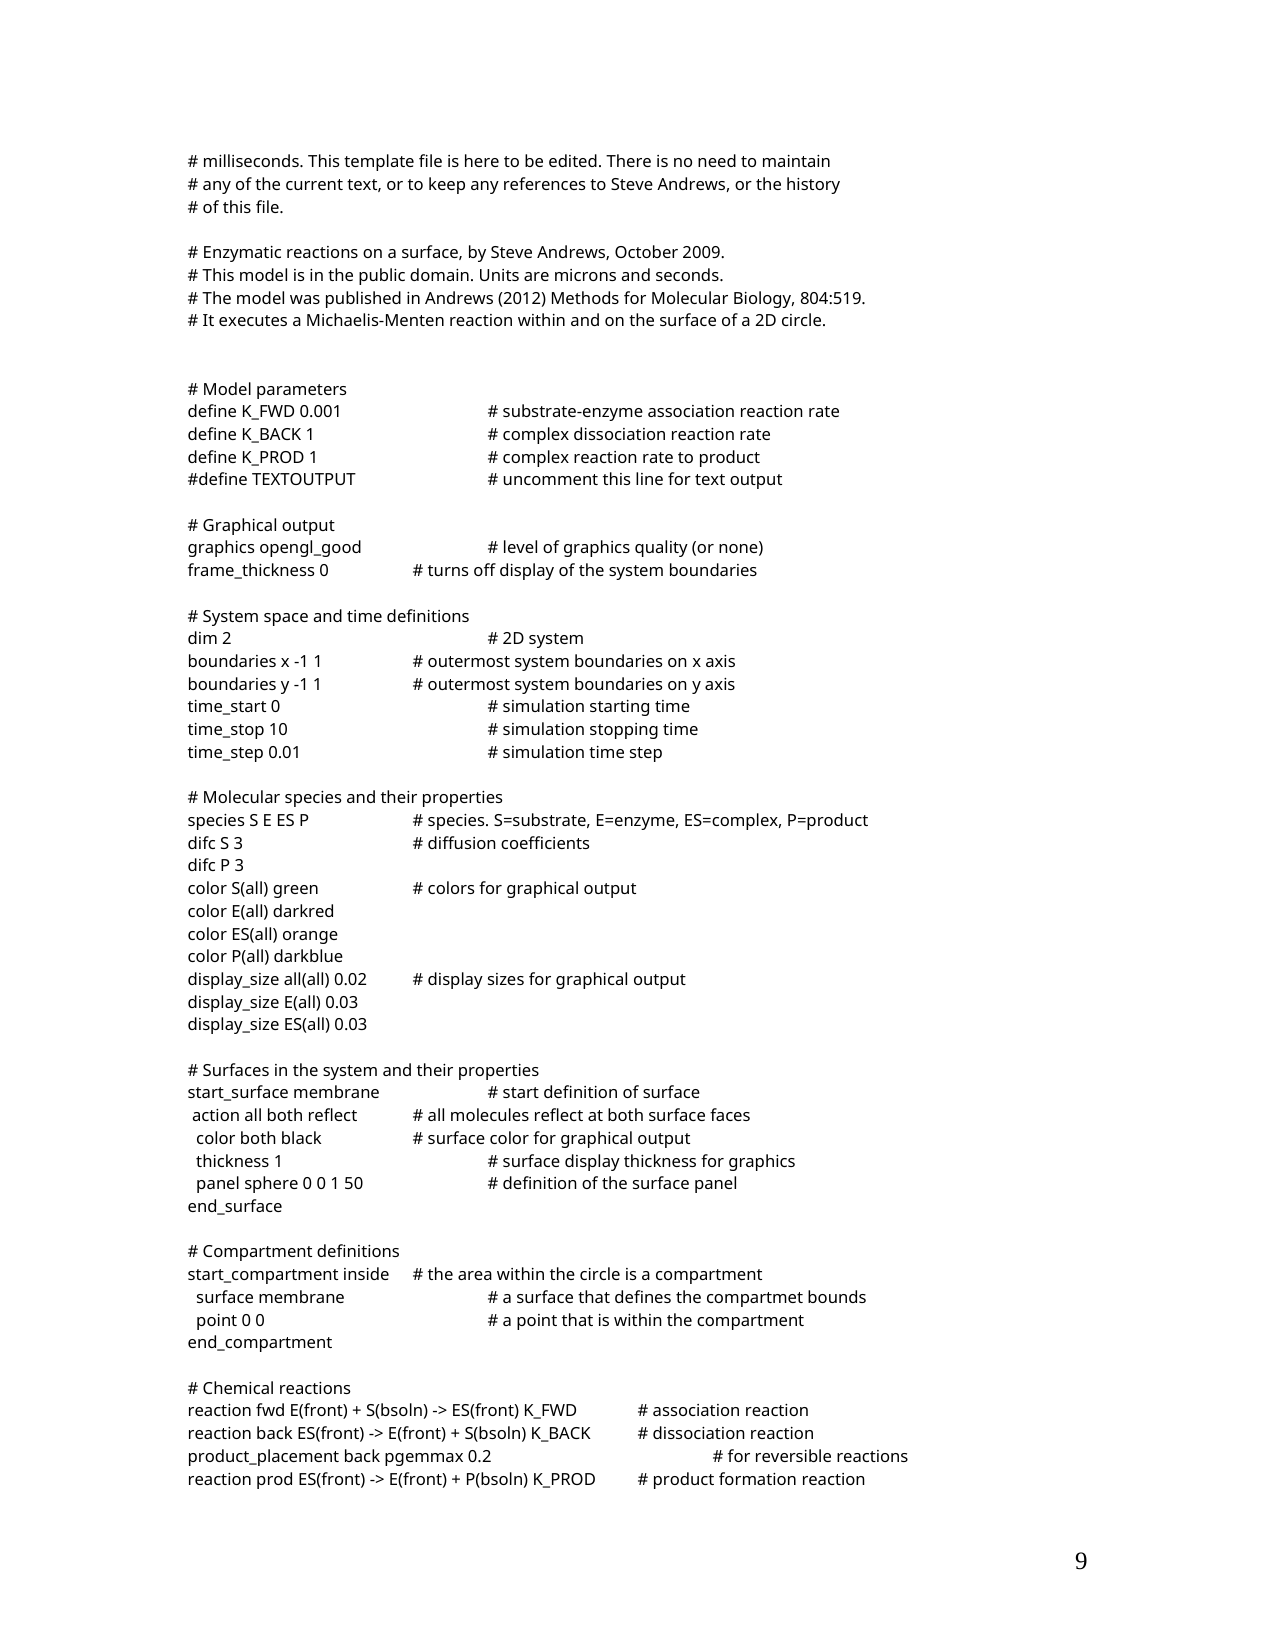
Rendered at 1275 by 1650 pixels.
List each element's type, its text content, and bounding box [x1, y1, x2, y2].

text boundaries y -1 1 # outermost system boundaries on y axis [187, 672, 1087, 695]
text # It executes a Michaelis-Menten reaction within and on the surface of a 2D circle. [187, 309, 1087, 332]
text display_size E(all) 0.03 [187, 990, 1087, 1013]
text product_placement back pgemmax 0.2 # for reversible reactions [187, 1444, 1087, 1467]
text reaction fwd E(front) + S(bsoln) -> ES(front) K_FWD # association reaction [187, 1399, 1087, 1422]
text species S E ES P # species. S=substrate, E=enzyme, ES=complex, P=product [187, 808, 1087, 831]
text # Enzymatic reactions on a surface, by Steve Andrews, October 2009. [187, 241, 1087, 263]
text action all both reflect # all molecules reflect at both surface faces [187, 1104, 1087, 1126]
text # Chemical reactions [187, 1376, 1087, 1399]
text start_compartment inside # the area within the circle is a compartment [187, 1263, 1087, 1285]
text # Molecular species and their properties [187, 786, 1087, 808]
text define K_FWD 0.001 # substrate-enzyme association reaction rate [187, 400, 1087, 422]
text panel sphere 0 0 1 50 # definition of the surface panel [187, 1172, 1087, 1194]
text thickness 1 # surface display thickness for graphics [187, 1149, 1087, 1172]
text # Model parameters [187, 377, 1087, 400]
text difc P 3 [187, 854, 1087, 877]
text color ES(all) orange [187, 922, 1087, 945]
text display_size ES(all) 0.03 [187, 1013, 1087, 1036]
text reaction back ES(front) -> E(front) + S(bsoln) K_BACK # dissociation reaction [187, 1422, 1087, 1444]
text surface membrane # a surface that defines the compartmet bounds [187, 1285, 1087, 1308]
text color S(all) green # colors for graphical output [187, 877, 1087, 899]
text graphics opengl_good # level of graphics quality (or none) [187, 536, 1087, 559]
text frame_thickness 0 # turns off display of the system boundaries [187, 559, 1087, 581]
text point 0 0 # a point that is within the compartment [187, 1308, 1087, 1331]
text # Graphical output [187, 513, 1087, 536]
text end_compartment [187, 1331, 1087, 1353]
text difc S 3 # diffusion coefficients [187, 831, 1087, 854]
text end_surface [187, 1194, 1087, 1217]
text dim 2 # 2D system [187, 627, 1087, 649]
text time_start 0 # simulation starting time [187, 695, 1087, 718]
text define K_PROD 1 # complex reaction rate to product [187, 445, 1087, 468]
text # milliseconds. This template file is here to be edited. There is no need to maintain [187, 150, 1087, 173]
text reaction prod ES(front) -> E(front) + P(bsoln) K_PROD # product formation reaction [187, 1467, 1087, 1490]
text # any of the current text, or to keep any references to Steve Andrews, or the history [187, 173, 1087, 195]
text # System space and time definitions [187, 604, 1087, 627]
text #define TEXTOUTPUT # uncomment this line for text output [187, 468, 1087, 491]
text start_surface membrane # start definition of surface [187, 1081, 1087, 1104]
text define K_BACK 1 # complex dissociation reaction rate [187, 422, 1087, 445]
text # Surfaces in the system and their properties [187, 1058, 1087, 1081]
text # Compartment definitions [187, 1240, 1087, 1263]
text display_size all(all) 0.02 # display sizes for graphical output [187, 967, 1087, 990]
text # This model is in the public domain. Units are microns and seconds. [187, 263, 1087, 286]
text boundaries x -1 1 # outermost system boundaries on x axis [187, 649, 1087, 672]
text color both black # surface color for graphical output [187, 1126, 1087, 1149]
text # of this file. [187, 195, 1087, 218]
text # The model was published in Andrews (2012) Methods for Molecular Biology, 804:519. [187, 286, 1087, 309]
text time_stop 10 # simulation stopping time [187, 718, 1087, 740]
text time_step 0.01 # simulation time step [187, 740, 1087, 763]
text color P(all) darkblue [187, 945, 1087, 967]
text color E(all) darkred [187, 899, 1087, 922]
